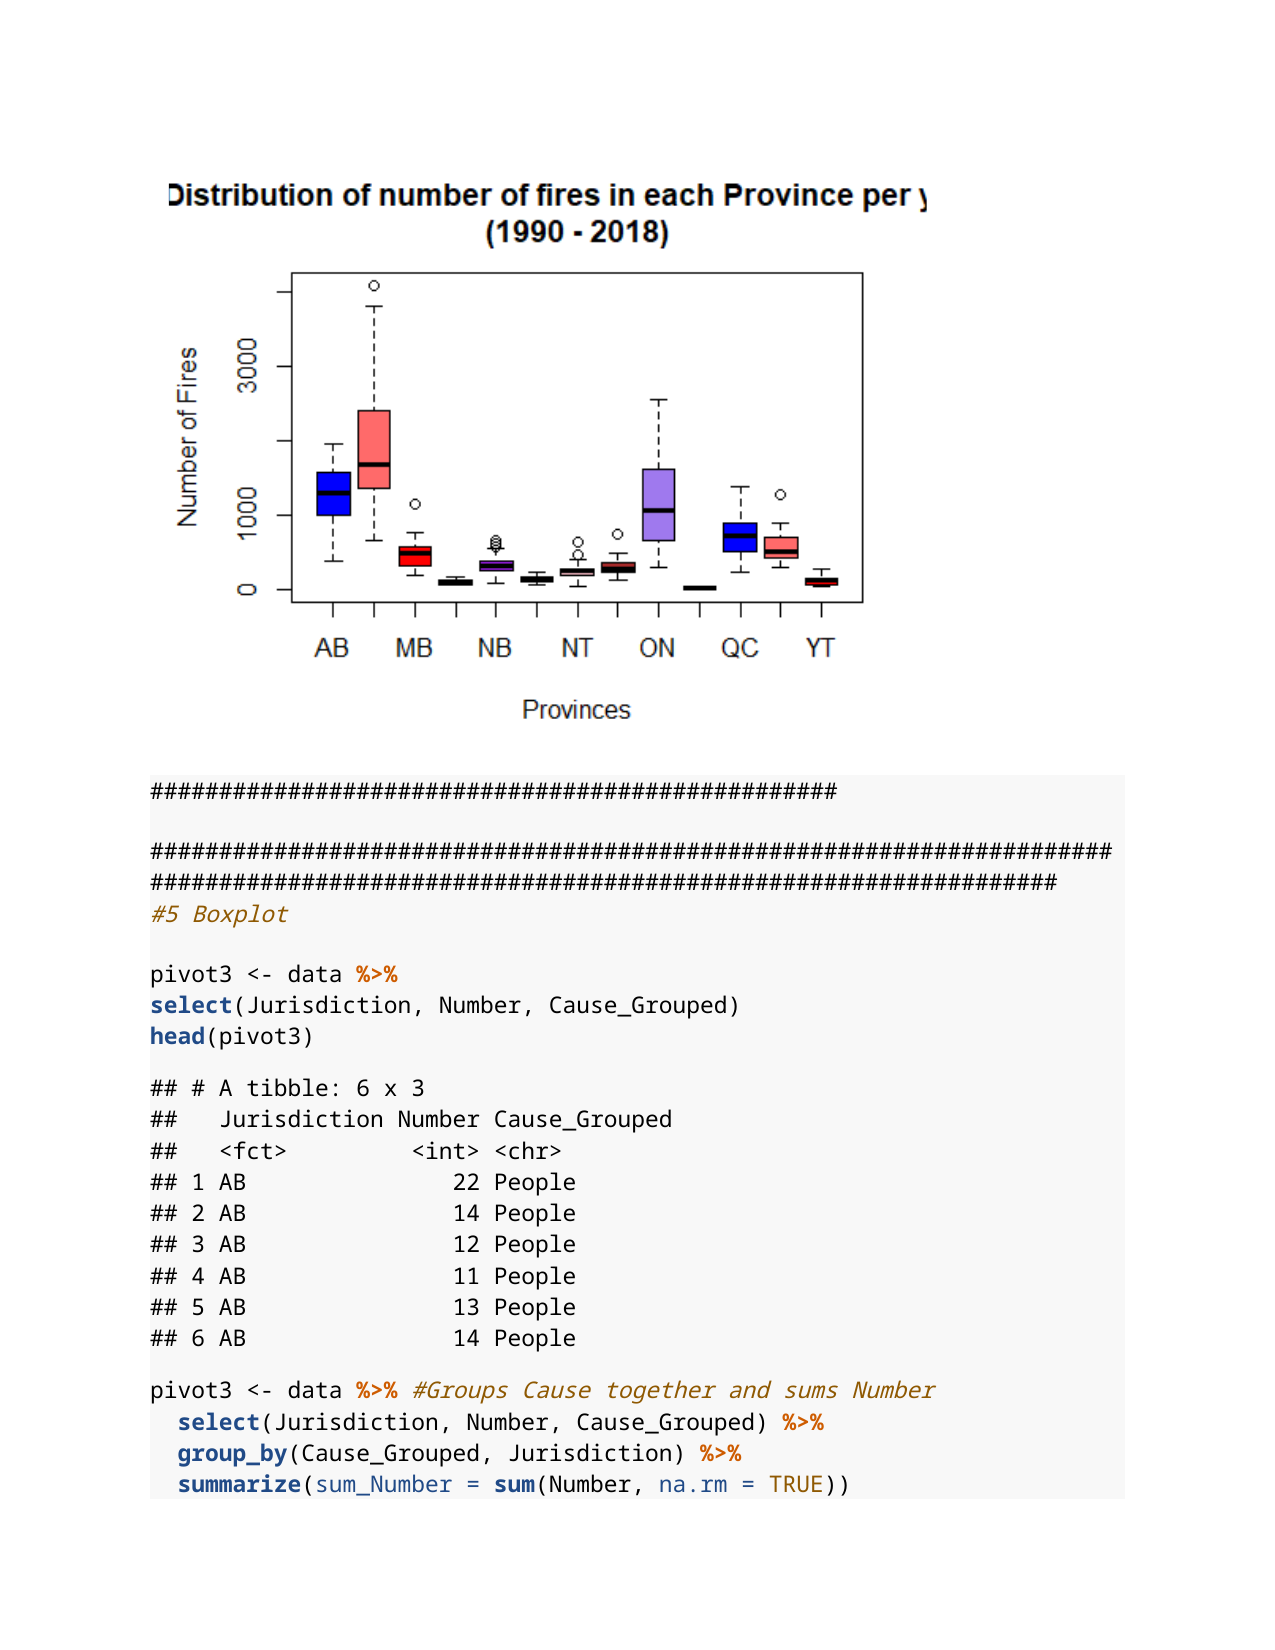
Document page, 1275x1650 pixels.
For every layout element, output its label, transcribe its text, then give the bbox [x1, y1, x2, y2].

text ################################################## ######################################################################################################################################## #5 Boxplot pivot3 <- data %>% select(Jurisdiction, Number, Cause_Grouped) head(pivot3) [150, 775, 1125, 1051]
text ## # A tibble: 6 x 3 ## Jurisdiction Number Cause_Grouped ## <fct> <int> <chr> ## 1 AB 22 People ## 2 AB 14 People ## 3 AB 12 People ## 4 AB 11 People ## 5 AB 13 People ## 6 AB 14 People [150, 1072, 1125, 1353]
picture [168, 150, 927, 757]
